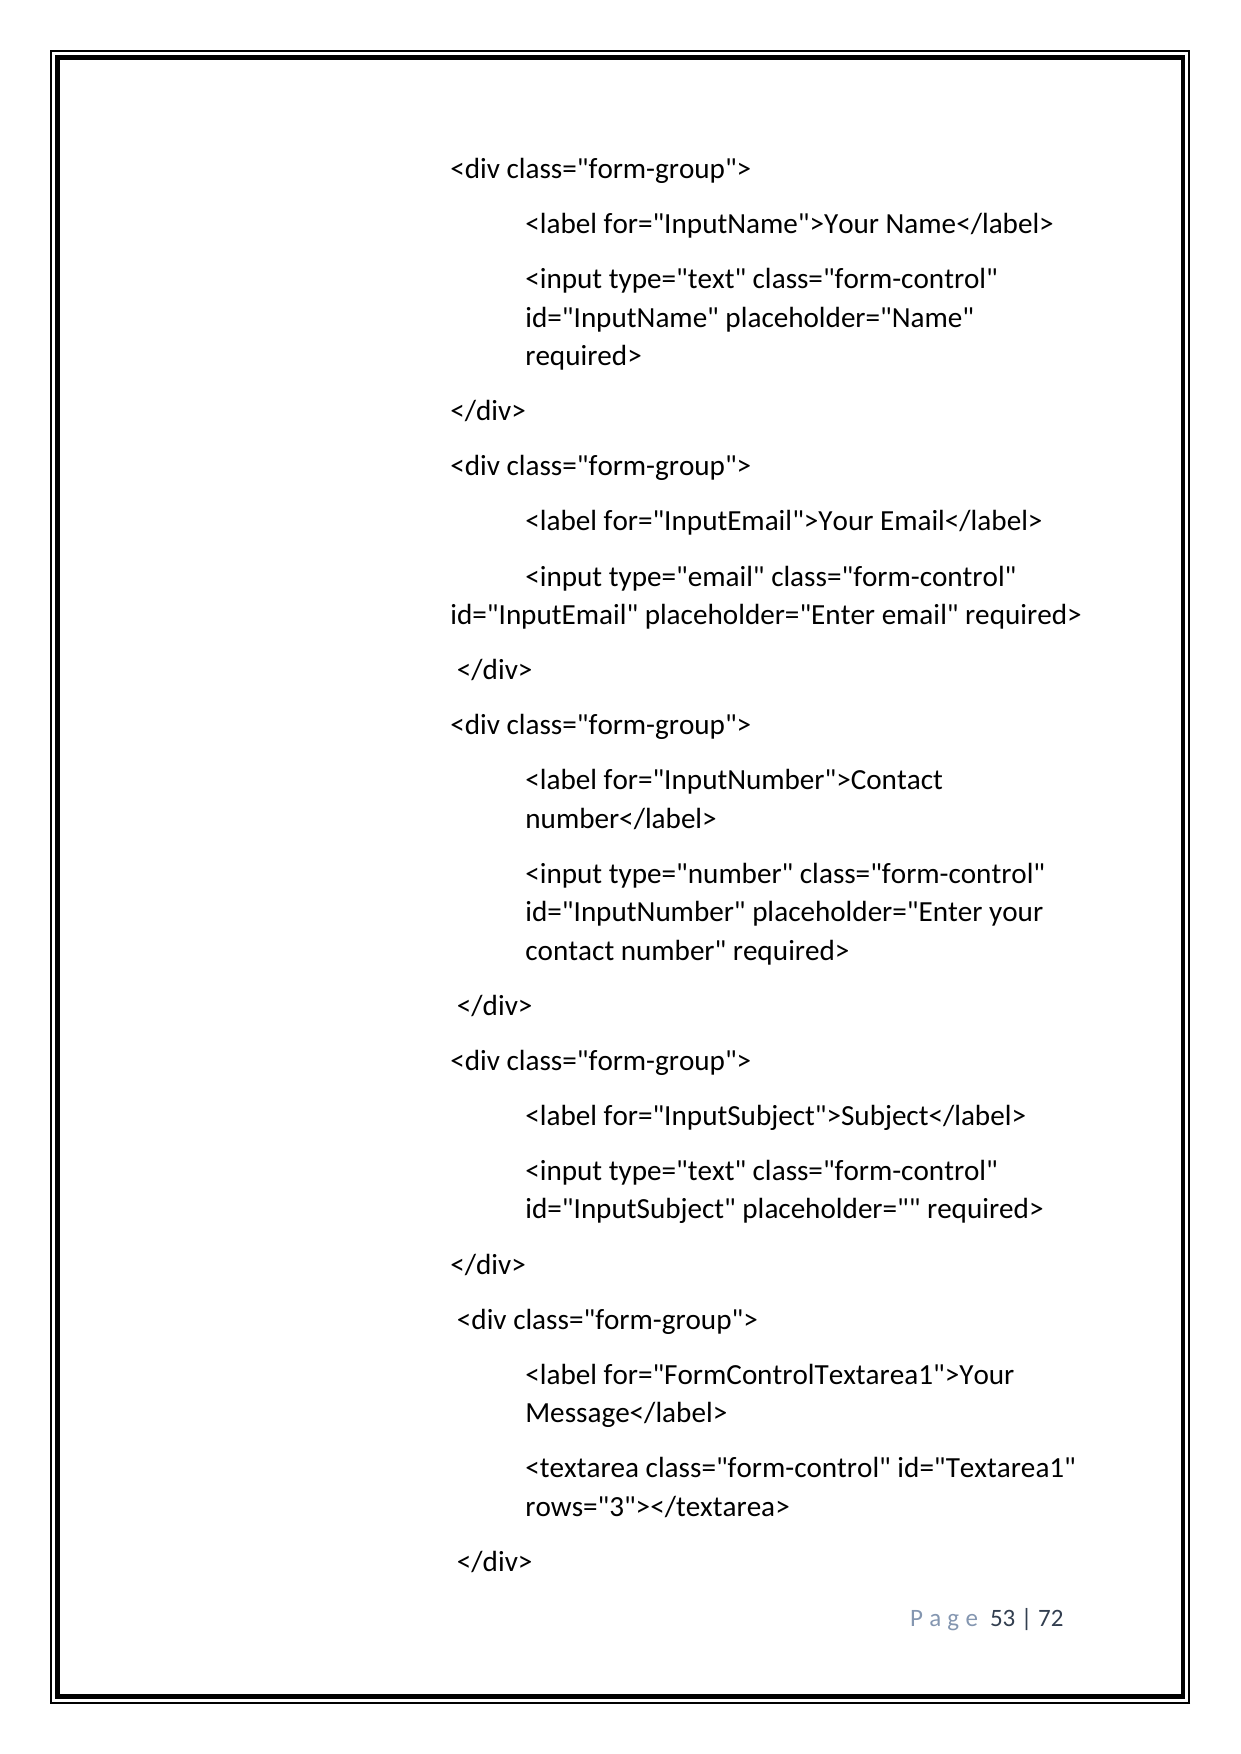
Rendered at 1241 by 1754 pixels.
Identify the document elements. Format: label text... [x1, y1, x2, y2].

text <input type="number" class="form-control" id="InputNumber" placeholder="Enter your contact number" required> [525, 855, 1090, 967]
text <div class="form-group"> [150, 1301, 1090, 1336]
text </div> [150, 1543, 1090, 1579]
text <div class="form-group"> [150, 447, 1090, 483]
text <label for="FormControlTextarea1">Your Message</label> [525, 1356, 1090, 1430]
text <div class="form-group"> [150, 1042, 1090, 1078]
text <div class="form-group"> [150, 706, 1090, 742]
text <input type="email" class="form-control" id="InputEmail" placeholder="Enter email" required> [450, 558, 1090, 632]
text </div> [150, 392, 1090, 428]
text <label for="InputNumber">Contact number</label> [525, 761, 1090, 835]
text <label for="InputEmail">Your Email</label> [150, 502, 1090, 538]
text </div> [150, 1246, 1090, 1281]
text <input type="text" class="form-control" id="InputSubject" placeholder="" required> [525, 1152, 1090, 1226]
text <label for="InputSubject">Subject</label> [150, 1097, 1090, 1133]
text <input type="text" class="form-control" id="InputName" placeholder="Name" required> [525, 260, 1090, 373]
text </div> [150, 987, 1090, 1022]
text </div> [150, 651, 1090, 687]
text <textarea class="form-control" id="Textarea1" rows="3"></textarea> [525, 1449, 1090, 1523]
text <label for="InputName">Your Name</label> [150, 205, 1090, 241]
text <div class="form-group"> [150, 150, 1090, 186]
